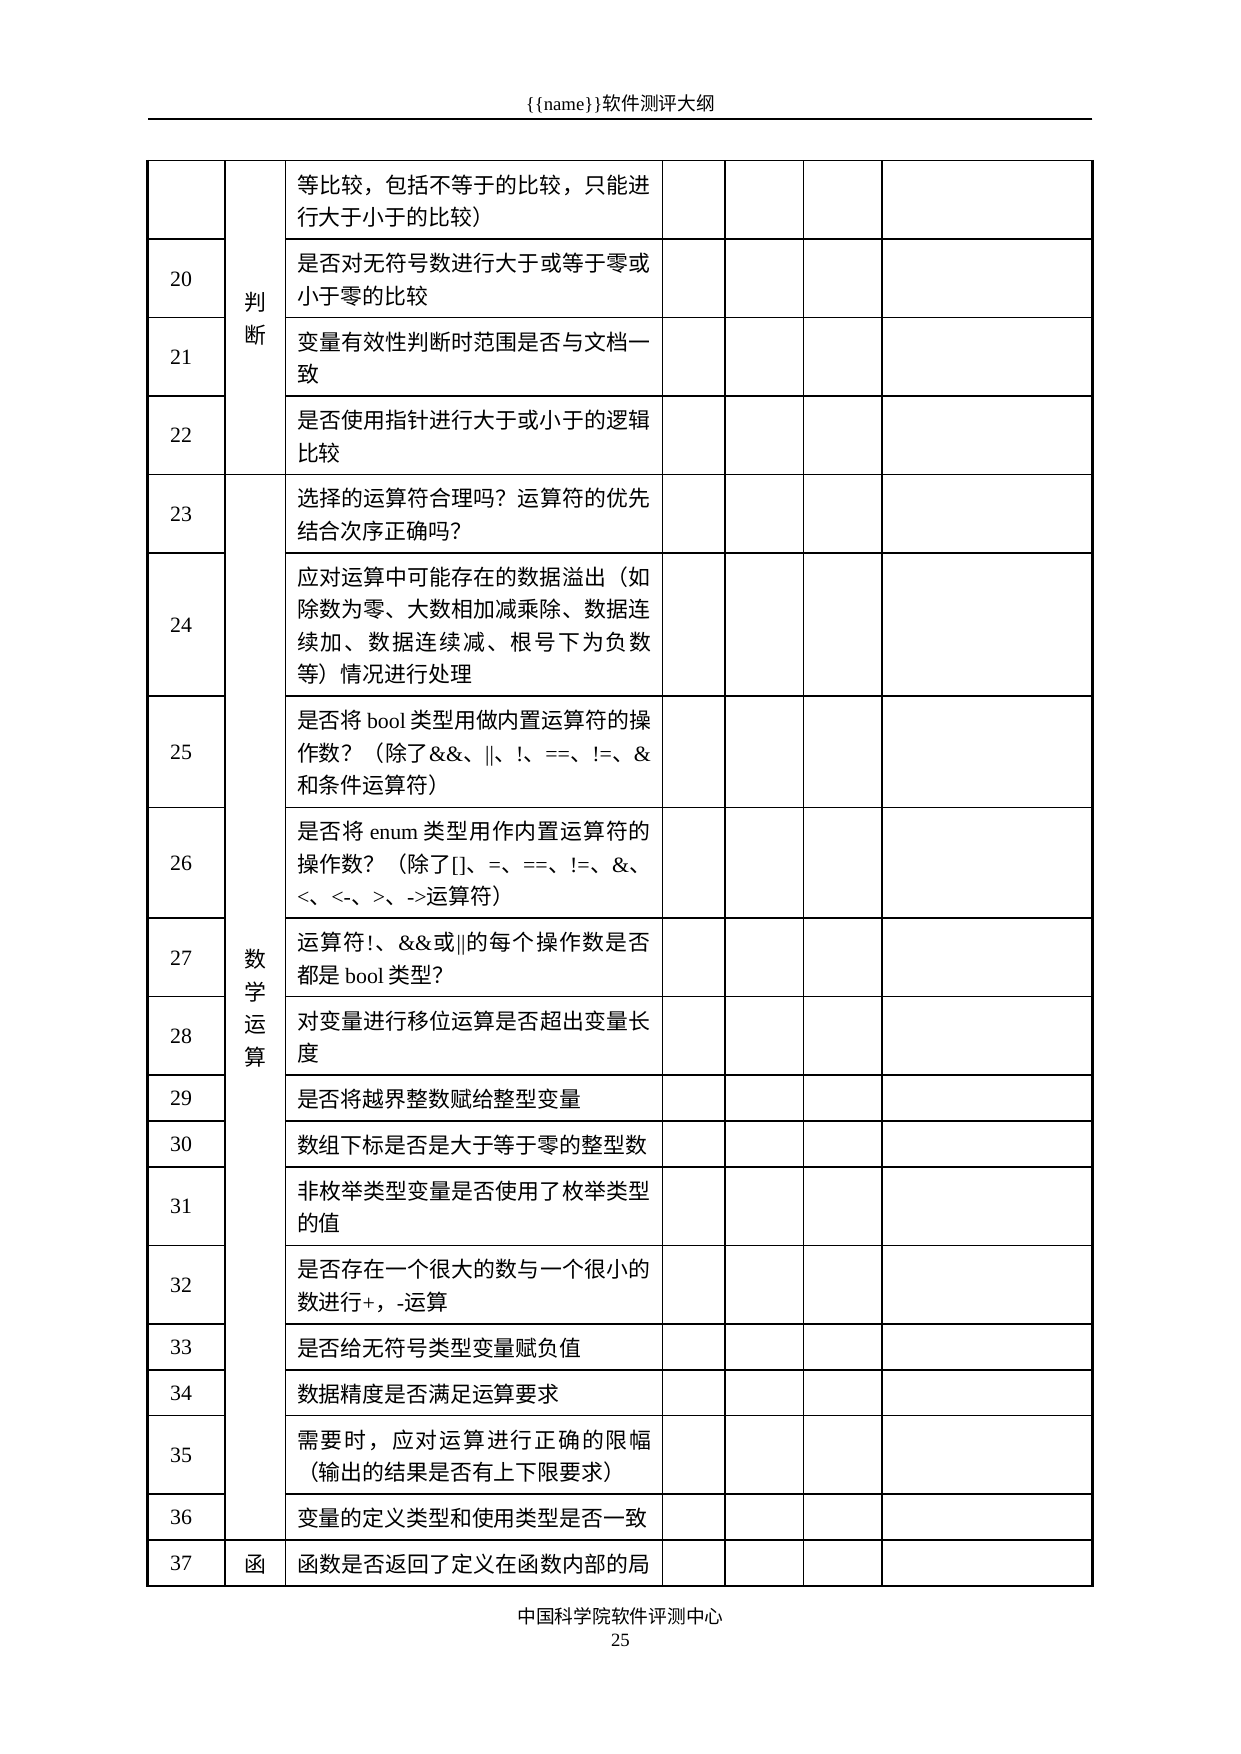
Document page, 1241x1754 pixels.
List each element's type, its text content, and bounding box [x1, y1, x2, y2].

table_cell [663, 397, 724, 473]
table_cell 是否对无符号数进行大于或等于零或小于零的比较 [286, 240, 662, 317]
table_cell [726, 697, 803, 806]
table_cell [149, 318, 224, 395]
table_cell [883, 240, 1091, 317]
table_cell [149, 161, 224, 238]
table_cell [726, 1495, 803, 1539]
table_cell [663, 1541, 724, 1585]
table_cell 选择的运算符合理吗？运算符的优先结合次序正确吗？ [286, 475, 662, 552]
table_cell [804, 554, 881, 695]
table_cell 变量的定义类型和使用类型是否一致 [286, 1495, 662, 1539]
table_cell [663, 919, 724, 996]
table_cell [663, 1371, 724, 1415]
table_cell 函数使用 [226, 1541, 285, 1585]
table_cell 非枚举类型变量是否使用了枚举类型的值 [286, 1168, 662, 1244]
table_cell [726, 1325, 803, 1369]
table_cell 变量有效性判断时范围是否与文档一致 [286, 318, 662, 395]
table_cell [804, 808, 881, 917]
table_cell 需要时，应对运算进行正确的限幅（输出的结果是否有上下限要求） [286, 1416, 662, 1493]
table_cell [883, 1541, 1091, 1585]
table_cell [804, 1371, 881, 1415]
table_cell [149, 1168, 224, 1244]
table_cell [726, 1371, 803, 1415]
table_cell [883, 1495, 1091, 1539]
table_cell [726, 919, 803, 996]
table_cell [149, 1325, 224, 1369]
table_cell [149, 1416, 224, 1493]
table_cell [663, 1246, 724, 1323]
table_cell [804, 1076, 881, 1120]
table_cell [726, 240, 803, 317]
table_cell [149, 1122, 224, 1166]
table_cell [663, 161, 724, 238]
table_cell [149, 240, 224, 317]
table_cell [726, 1122, 803, 1166]
table_cell [149, 397, 224, 473]
table_cell [726, 318, 803, 395]
table_cell 函数是否返回了定义在函数内部的局部变量 [286, 1541, 662, 1585]
table_cell [726, 1246, 803, 1323]
table_cell [883, 1416, 1091, 1493]
table_cell [804, 1495, 881, 1539]
table_cell [149, 697, 224, 806]
table_cell [726, 1168, 803, 1244]
table_cell [149, 1495, 224, 1539]
table_cell [726, 997, 803, 1074]
table_cell 是否将bool类型用做内置运算符的操作数？（除了&&、||、!、==、!=、&和条件运算符） [286, 697, 662, 806]
table_cell [804, 697, 881, 806]
table_cell 是否将越界整数赋给整型变量 [286, 1076, 662, 1120]
table_cell 应对运算中可能存在的数据溢出（如除数为零、大数相加减乘除、数据连续加、数据连续减、根号下为负数等）情况进行处理 [286, 554, 662, 695]
table_cell [663, 997, 724, 1074]
table_cell [149, 1541, 224, 1585]
table_cell [726, 475, 803, 552]
table_cell [883, 1371, 1091, 1415]
table_cell [663, 318, 724, 395]
table_cell [804, 997, 881, 1074]
table_cell 比较判断 [226, 161, 285, 473]
table_cell [149, 808, 224, 917]
table_cell [883, 1325, 1091, 1369]
table_cell 对变量进行移位运算是否超出变量长度 [286, 997, 662, 1074]
table_cell [883, 318, 1091, 395]
table_cell [804, 919, 881, 996]
table_cell 运算符!、&&或||的每个操作数是否都是bool类型？ [286, 919, 662, 996]
table_cell 是否存在一个很大的数与一个很小的数进行+，-运算 [286, 1246, 662, 1323]
table_cell 数学运算 [226, 475, 285, 1539]
table_cell [663, 554, 724, 695]
table_cell [883, 397, 1091, 473]
table_cell [804, 1246, 881, 1323]
table_cell [726, 397, 803, 473]
table_cell [663, 1076, 724, 1120]
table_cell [286, 161, 662, 238]
table_cell [149, 1371, 224, 1415]
table_cell [804, 1122, 881, 1166]
table_cell 数据精度是否满足运算要求 [286, 1371, 662, 1415]
table_cell [804, 1325, 881, 1369]
table_cell [883, 1122, 1091, 1166]
table_cell [883, 554, 1091, 695]
table_cell [883, 1168, 1091, 1244]
table_cell [663, 1495, 724, 1539]
table_cell [149, 554, 224, 695]
table_cell 数组下标是否是大于等于零的整型数 [286, 1122, 662, 1166]
table_cell [726, 1076, 803, 1120]
table_cell [149, 475, 224, 552]
table_cell [663, 697, 724, 806]
table_cell [663, 240, 724, 317]
table_cell 是否给无符号类型变量赋负值 [286, 1325, 662, 1369]
table_cell [883, 919, 1091, 996]
table_cell [726, 161, 803, 238]
table_cell [804, 1416, 881, 1493]
table_cell [804, 1541, 881, 1585]
table_cell [726, 1416, 803, 1493]
table_cell [149, 919, 224, 996]
table_cell [663, 808, 724, 917]
table_cell [804, 1168, 881, 1244]
table_cell [726, 1541, 803, 1585]
table_cell [804, 240, 881, 317]
table_cell 是否使用指针进行大于或小于的逻辑比较 [286, 397, 662, 473]
table_cell [663, 475, 724, 552]
table_cell [883, 808, 1091, 917]
table_cell [883, 697, 1091, 806]
table_cell [883, 997, 1091, 1074]
table_cell [726, 554, 803, 695]
table_cell [663, 1122, 724, 1166]
table_cell [663, 1416, 724, 1493]
table_cell 是否将enum类型用作内置运算符的操作数？（除了[]、=、==、!=、&、<、<-、>、->运算符） [286, 808, 662, 917]
table_cell [804, 161, 881, 238]
table_cell [726, 808, 803, 917]
table_cell [804, 397, 881, 473]
table_cell [663, 1325, 724, 1369]
table_cell [149, 1076, 224, 1120]
table_cell [804, 318, 881, 395]
table_cell [663, 1168, 724, 1244]
table_cell [883, 475, 1091, 552]
table_cell [804, 475, 881, 552]
table_cell [149, 1246, 224, 1323]
table_cell [883, 1076, 1091, 1120]
table_cell [149, 997, 224, 1074]
table_cell [883, 1246, 1091, 1323]
table_cell [883, 161, 1091, 238]
